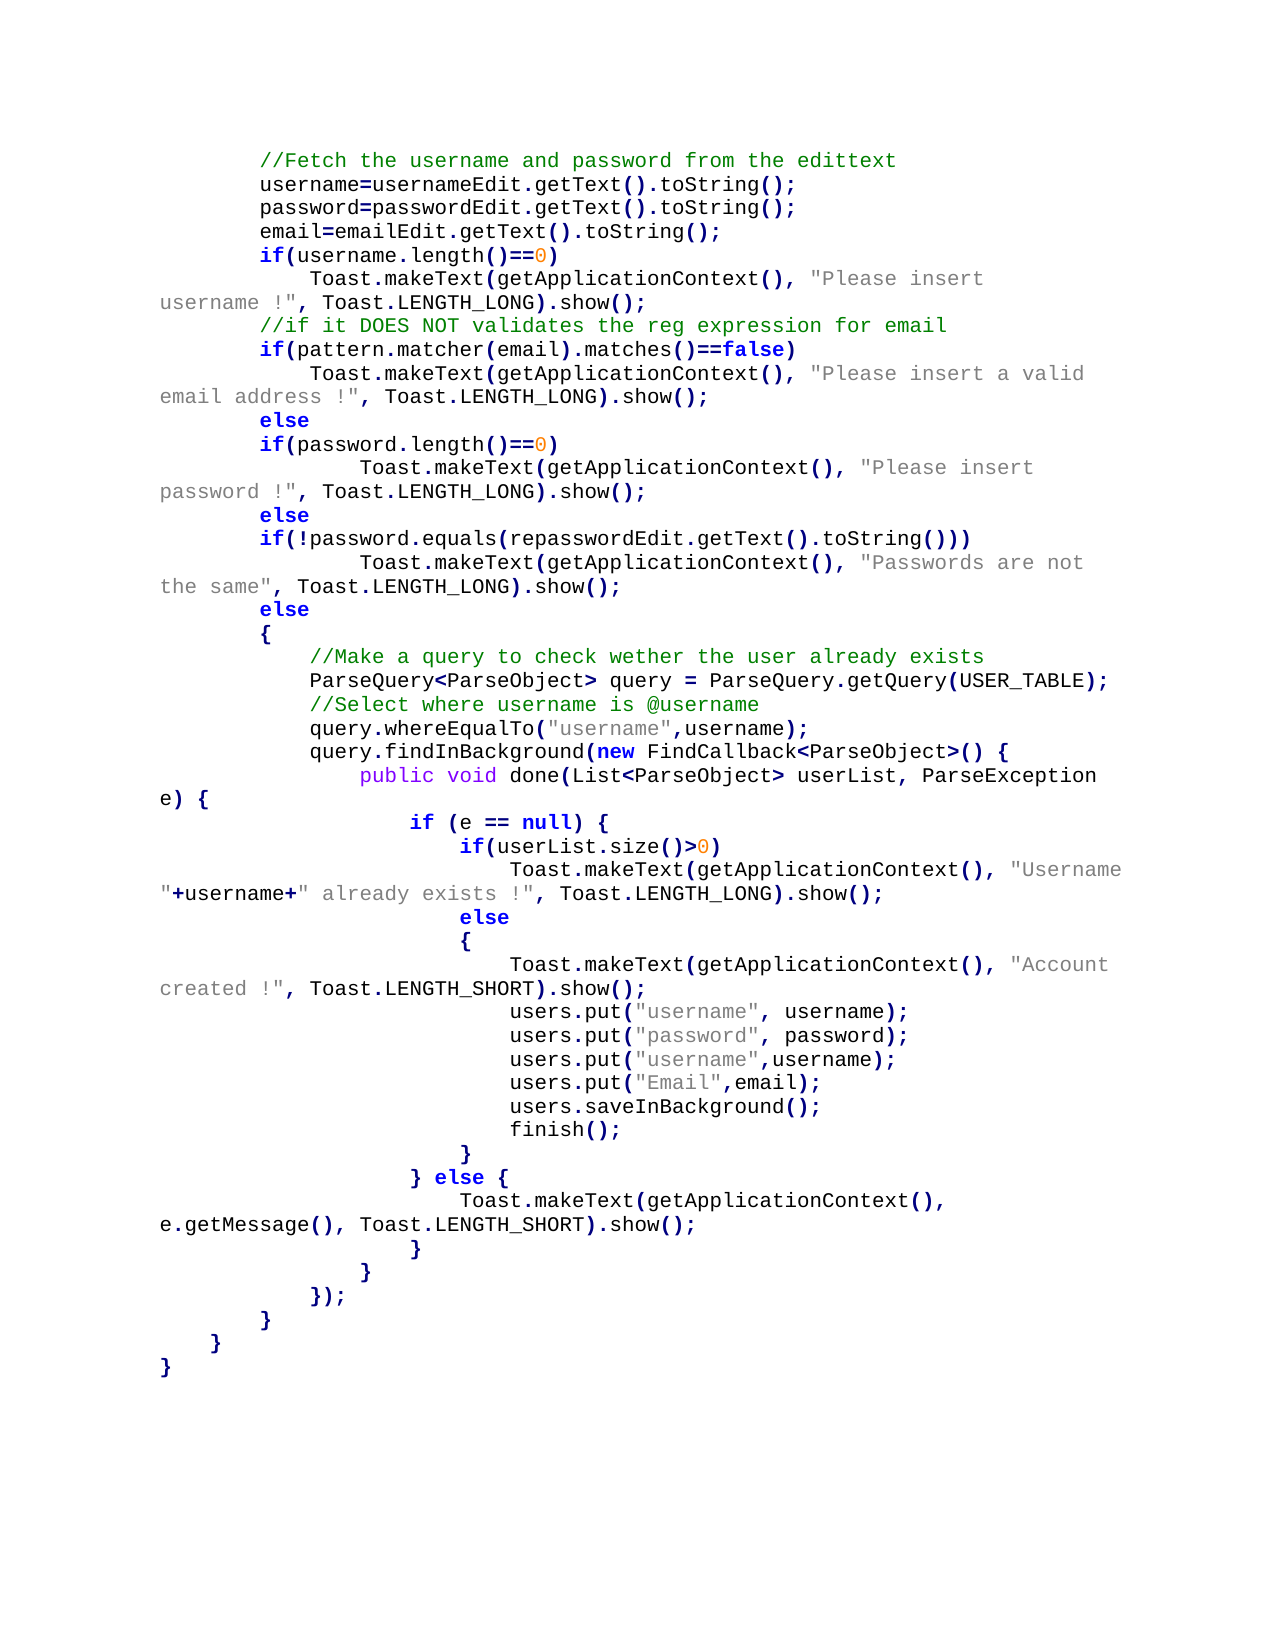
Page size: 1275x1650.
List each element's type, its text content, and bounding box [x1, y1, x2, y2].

text } [159, 1261, 1125, 1285]
text Toast.makeText(getApplicationContext(), "Please insert a valid email address !", Toast.LENGTH_LONG).show(); [159, 363, 1125, 410]
text ParseQuery<ParseObject> query = ParseQuery.getQuery(USER_TABLE); [159, 670, 1125, 694]
text Toast.makeText(getApplicationContext(), "Username "+username+" already exists !", Toast.LENGTH_LONG).show(); [159, 859, 1125, 907]
text if(userList.size()>0) [159, 836, 1125, 859]
text query.findInBackground(new FindCallback<ParseObject>() { [159, 741, 1125, 765]
text Toast.makeText(getApplicationContext(), e.getMessage(), Toast.LENGTH_SHORT).show(); [159, 1190, 1125, 1238]
text users.put("Email",email); [159, 1072, 1125, 1096]
text else [159, 907, 1125, 930]
text if(password.length()==0) [159, 434, 1125, 457]
text public void done(List<ParseObject> userList, ParseException e) { [159, 765, 1125, 812]
text else [159, 599, 1125, 623]
text else [159, 410, 1125, 434]
text Toast.makeText(getApplicationContext(), "Account created !", Toast.LENGTH_SHORT).show(); [159, 954, 1125, 1001]
text Toast.makeText(getApplicationContext(), "Passwords are not the same", Toast.LENGTH_LONG).show(); [159, 552, 1125, 599]
text Toast.makeText(getApplicationContext(), "Please insert username !", Toast.LENGTH_LONG).show(); [159, 268, 1125, 316]
text users.saveInBackground(); [159, 1096, 1125, 1119]
text } [159, 1238, 1125, 1261]
text users.put("username",username); [159, 1048, 1125, 1072]
text users.put("password", password); [159, 1025, 1125, 1048]
text Toast.makeText(getApplicationContext(), "Please insert password !", Toast.LENGTH_LONG).show(); [159, 457, 1125, 505]
text finish(); [159, 1119, 1125, 1143]
text //Fetch the username and password from the edittext [159, 150, 1125, 174]
text query.whereEqualTo("username",username); [159, 717, 1125, 741]
text }); [159, 1285, 1125, 1309]
text } else { [159, 1167, 1125, 1190]
text users.put("username", username); [159, 1001, 1125, 1025]
text //Select where username is @username [159, 694, 1125, 717]
text if(username.length()==0) [159, 244, 1125, 268]
text } [159, 1356, 1125, 1379]
text //if it DOES NOT validates the reg expression for email [159, 316, 1125, 339]
text else [159, 505, 1125, 528]
text } [159, 1309, 1125, 1332]
text if(pattern.matcher(email).matches()==false) [159, 339, 1125, 363]
text username=usernameEdit.getText().toString(); [159, 174, 1125, 197]
text { [159, 930, 1125, 954]
text if(!password.equals(repasswordEdit.getText().toString())) [159, 528, 1125, 552]
text email=emailEdit.getText().toString(); [159, 221, 1125, 244]
text if (e == null) { [159, 812, 1125, 836]
text } [159, 1332, 1125, 1356]
text { [159, 623, 1125, 647]
text password=passwordEdit.getText().toString(); [159, 197, 1125, 221]
text //Make a query to check wether the user already exists [159, 647, 1125, 670]
text } [159, 1143, 1125, 1167]
